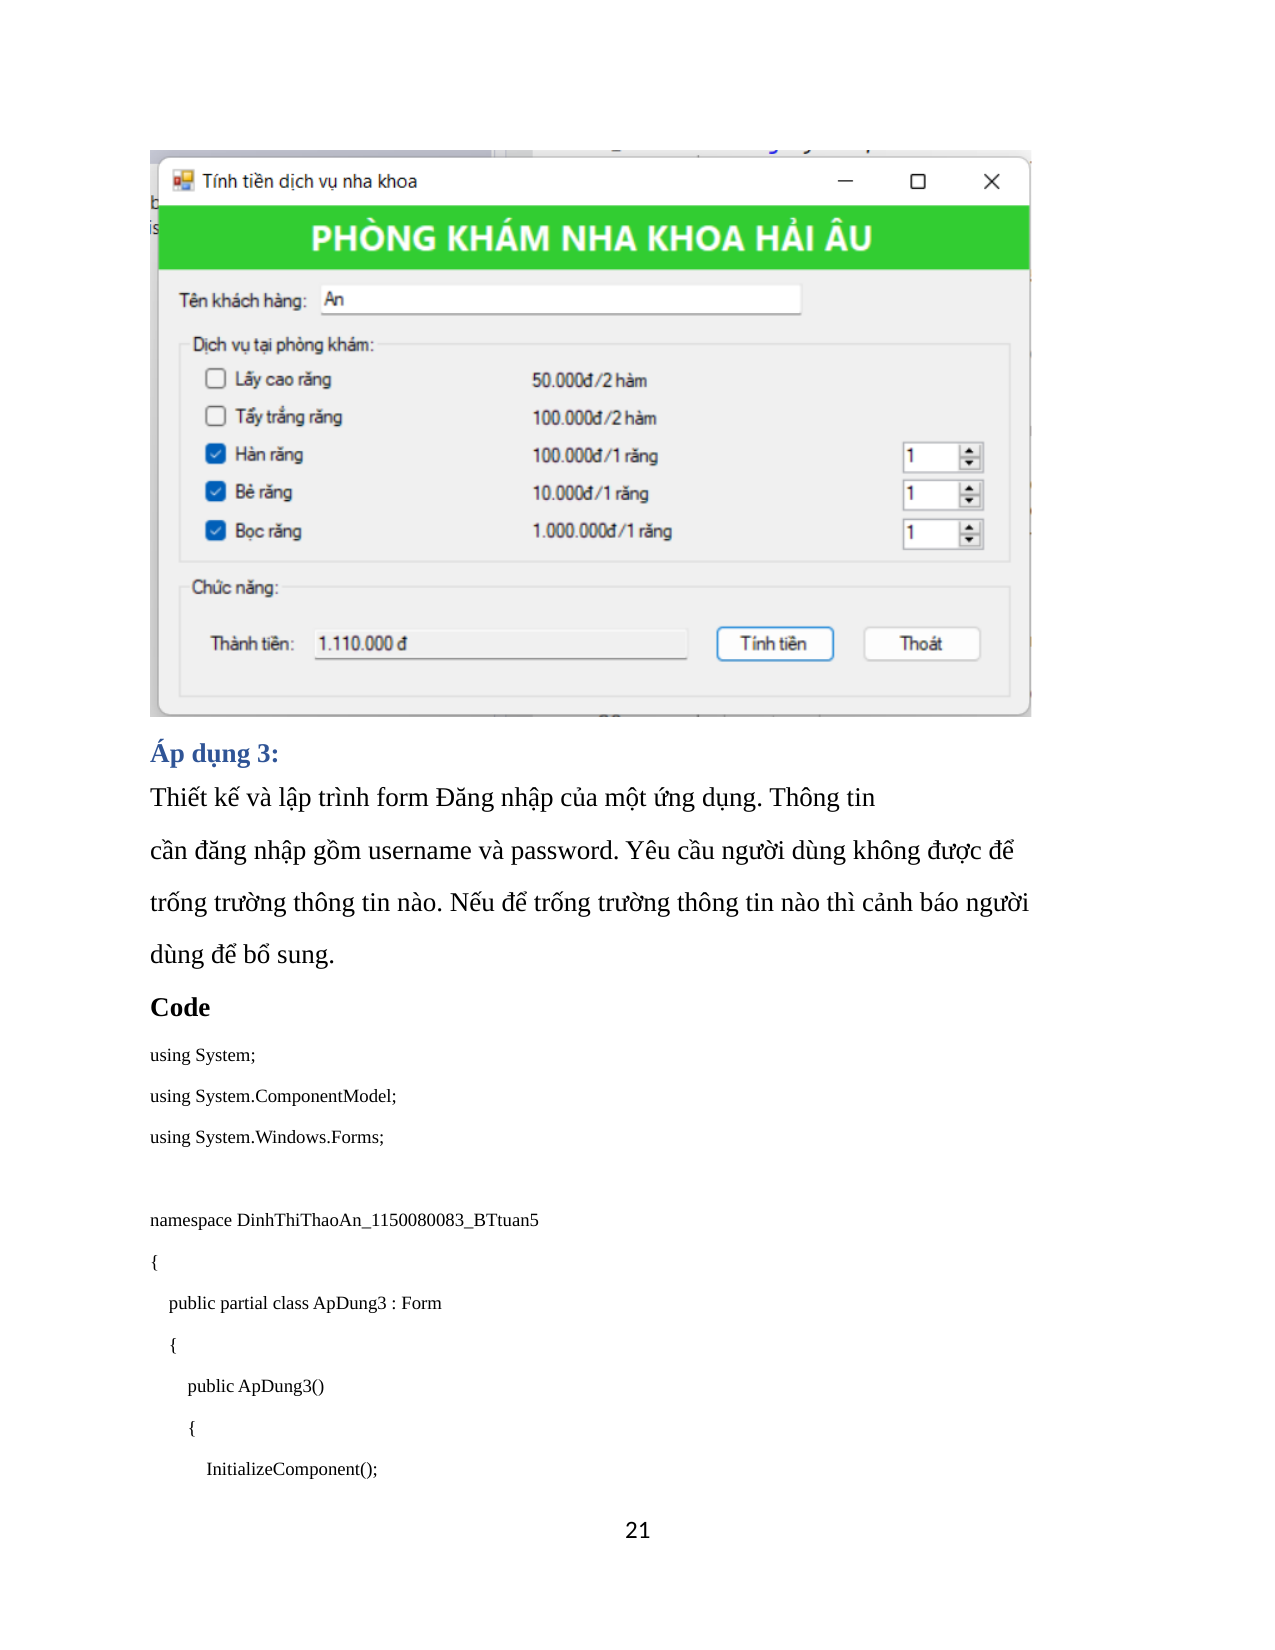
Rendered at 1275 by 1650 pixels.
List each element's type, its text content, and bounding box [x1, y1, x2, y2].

text Code [150, 991, 1125, 1022]
text cần đăng nhập gồm username và password. Yêu cầu người dùng không được để [150, 834, 1125, 865]
text public ApDung3() [150, 1375, 1125, 1397]
text using System; [150, 1043, 1125, 1065]
text { [150, 1334, 1125, 1355]
text Thiết kế và lập trình form Đăng nhập của một ứng dụng. Thông tin [150, 781, 1125, 813]
text using System.ComponentModel; [150, 1085, 1125, 1106]
text using System.Windows.Forms; [150, 1126, 1125, 1148]
text InitializeComponent(); [150, 1458, 1125, 1479]
text { [150, 1417, 1125, 1438]
text dùng để bổ sung. [150, 939, 1125, 970]
picture [150, 150, 1032, 717]
text public partial class ApDung3 : Form [150, 1292, 1125, 1314]
subtitle Áp dụng 3: [150, 737, 1125, 768]
text trống trường thông tin nào. Nếu để trống trường thông tin nào thì cảnh báo người [150, 886, 1125, 917]
text namespace DinhThiThaoAn_1150080083_BTtuan5 [150, 1209, 1125, 1231]
text { [150, 1251, 1125, 1272]
